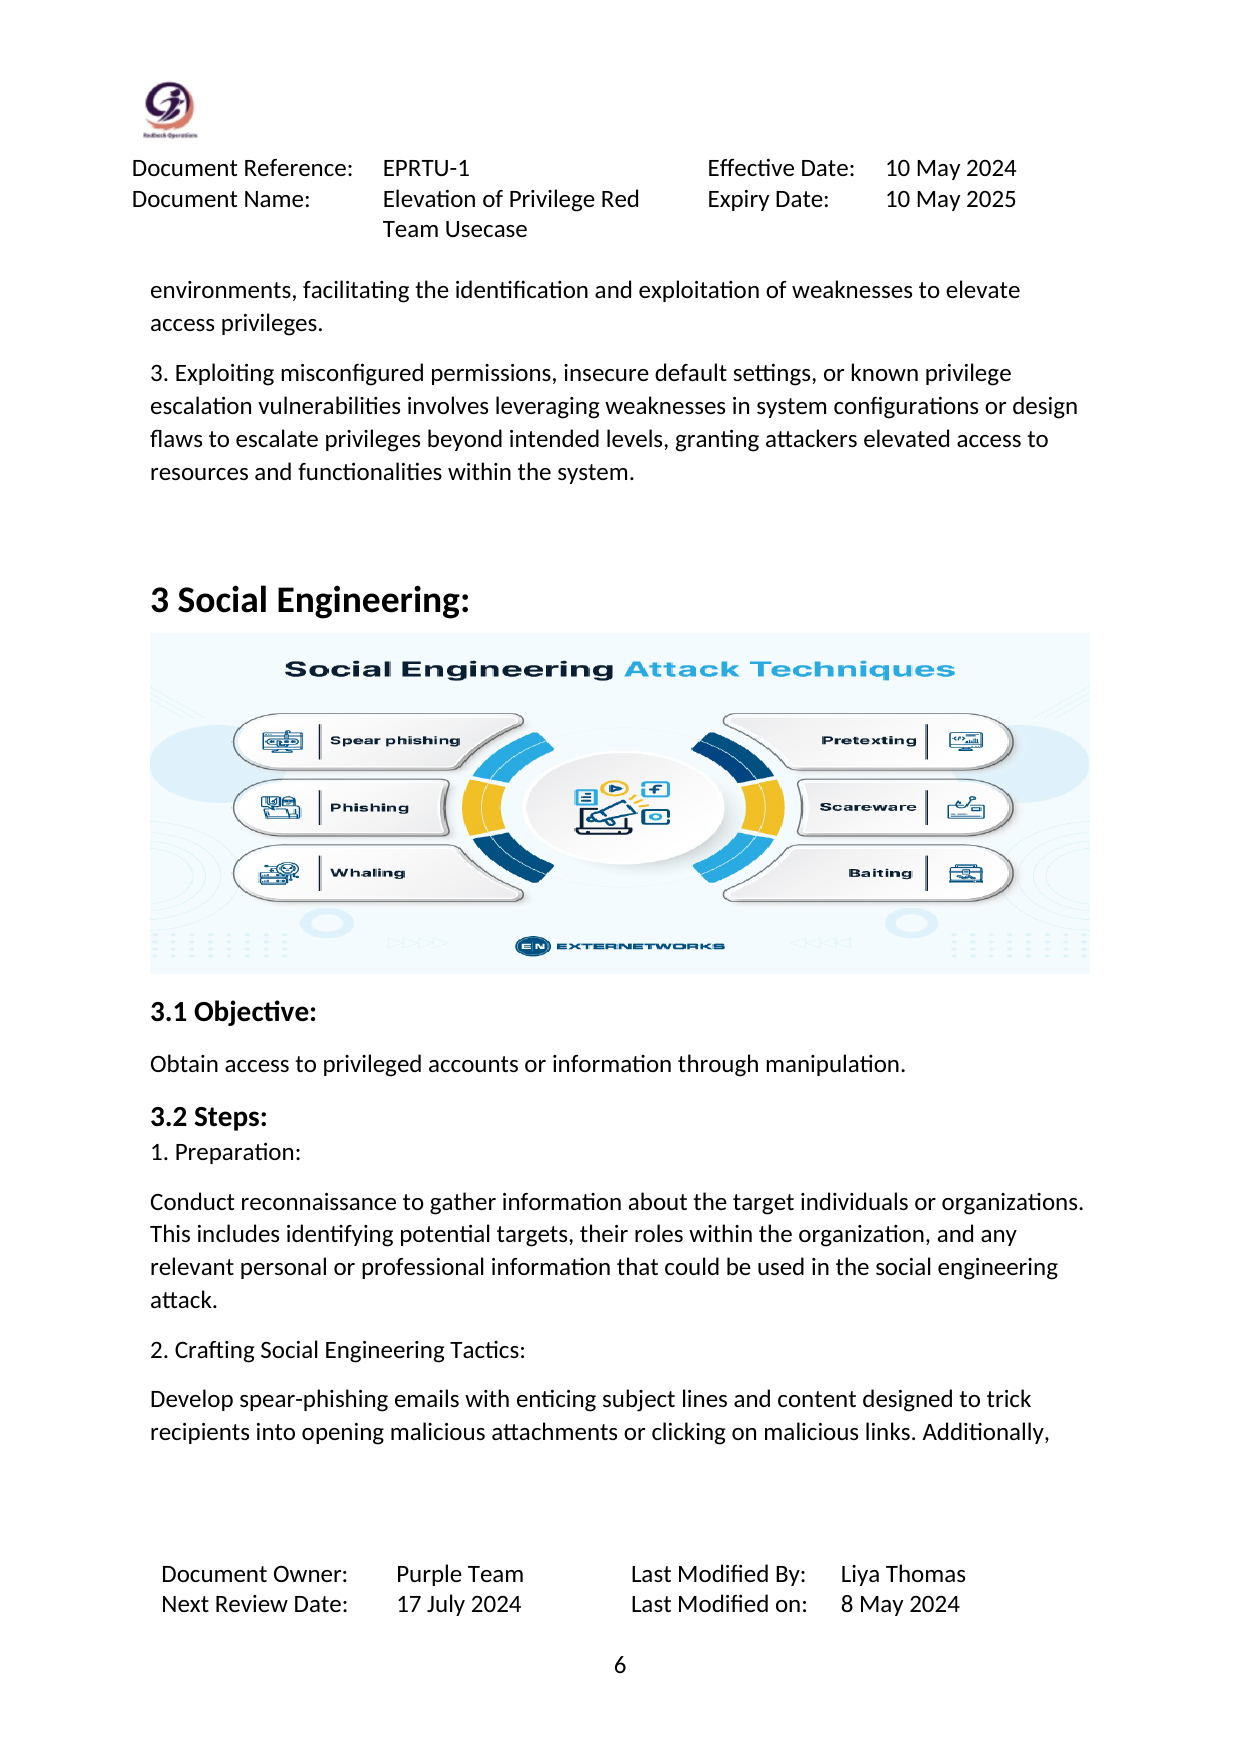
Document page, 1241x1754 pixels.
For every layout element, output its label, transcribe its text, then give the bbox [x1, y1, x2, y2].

subtitle 3.2 Steps: [150, 1098, 1090, 1133]
picture [150, 633, 1090, 974]
text 3. Exploiting misconfigured permissions, insecure default settings, or known privilege escalation vulnerabilities involves leveraging weaknesses in system configurations or design flaws to escalate privileges beyond intended levels, granting attackers elevated access to resources and functionalities within the system. [150, 357, 1090, 486]
picture [129, 73, 206, 151]
text Conduct reconnaissance to gather information about the target individuals or organizations. This includes identifying potential targets, their roles within the organization, and any relevant personal or professional information that could be used in the social engineering attack. [150, 1186, 1090, 1315]
text 1. Preparation: [150, 1136, 1090, 1167]
text 3.1 Objective: [150, 993, 1090, 1029]
text 2. Crafting Social Engineering Tactics: [150, 1334, 1090, 1364]
text Obtain access to privileged accounts or information through manipulation. [150, 1048, 1090, 1079]
subtitle 3 Social Engineering: [150, 576, 1090, 621]
